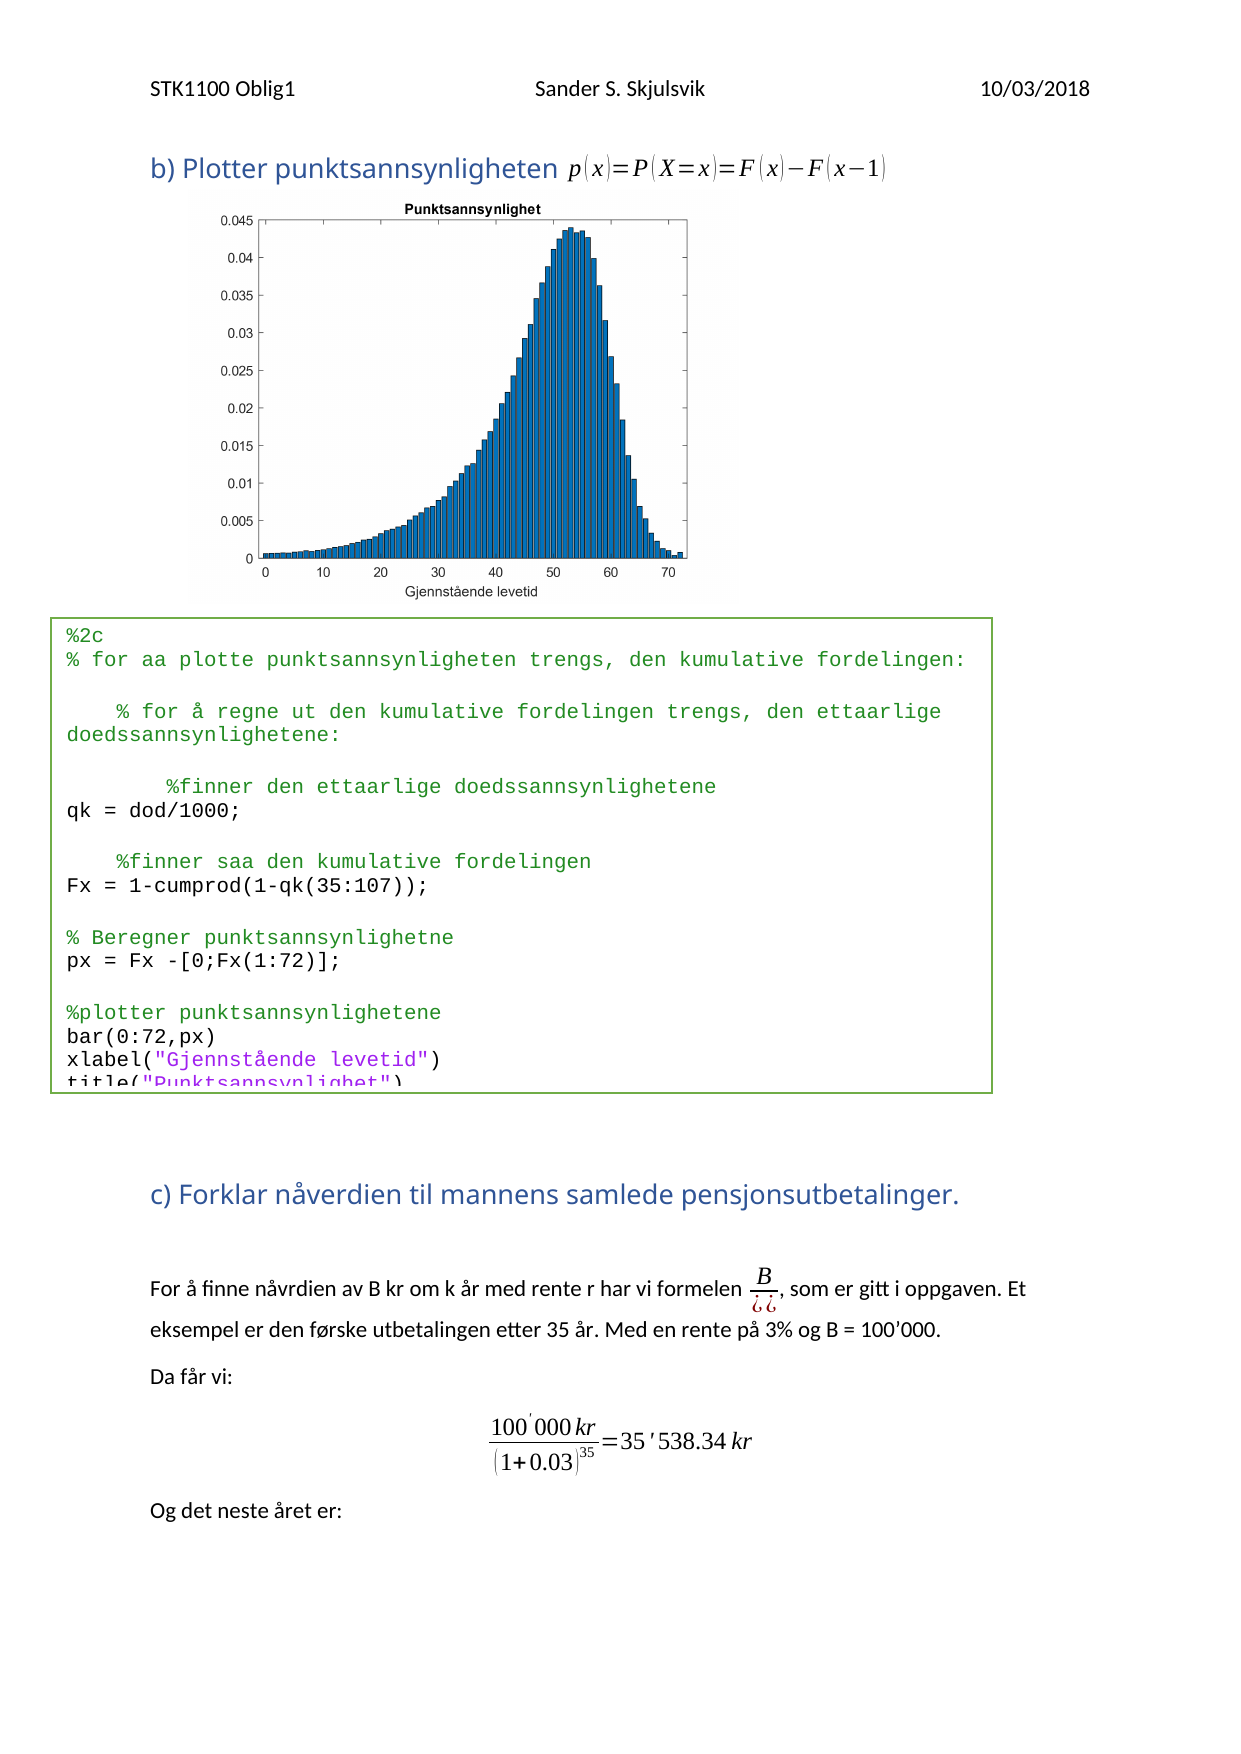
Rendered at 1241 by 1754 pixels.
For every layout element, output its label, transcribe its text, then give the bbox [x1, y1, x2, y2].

subtitle b) Plotter punktsannsynligheten [150, 150, 1090, 187]
picture [187, 189, 739, 604]
subtitle c) Forklar nåverdien til mannens samlede pensjonsutbetalinger. [150, 1176, 1090, 1212]
text Da får vi: [150, 1362, 1090, 1390]
text For å finne nåvrdien av B kr om k år med rente r har vi formelen , som er gitt i oppgaven. Et eksempel er den førske utbetalingen etter 35 år. Med en rente på 3% og B = 100’000. [150, 1262, 1090, 1343]
text Og det neste året er: [150, 1497, 1090, 1524]
